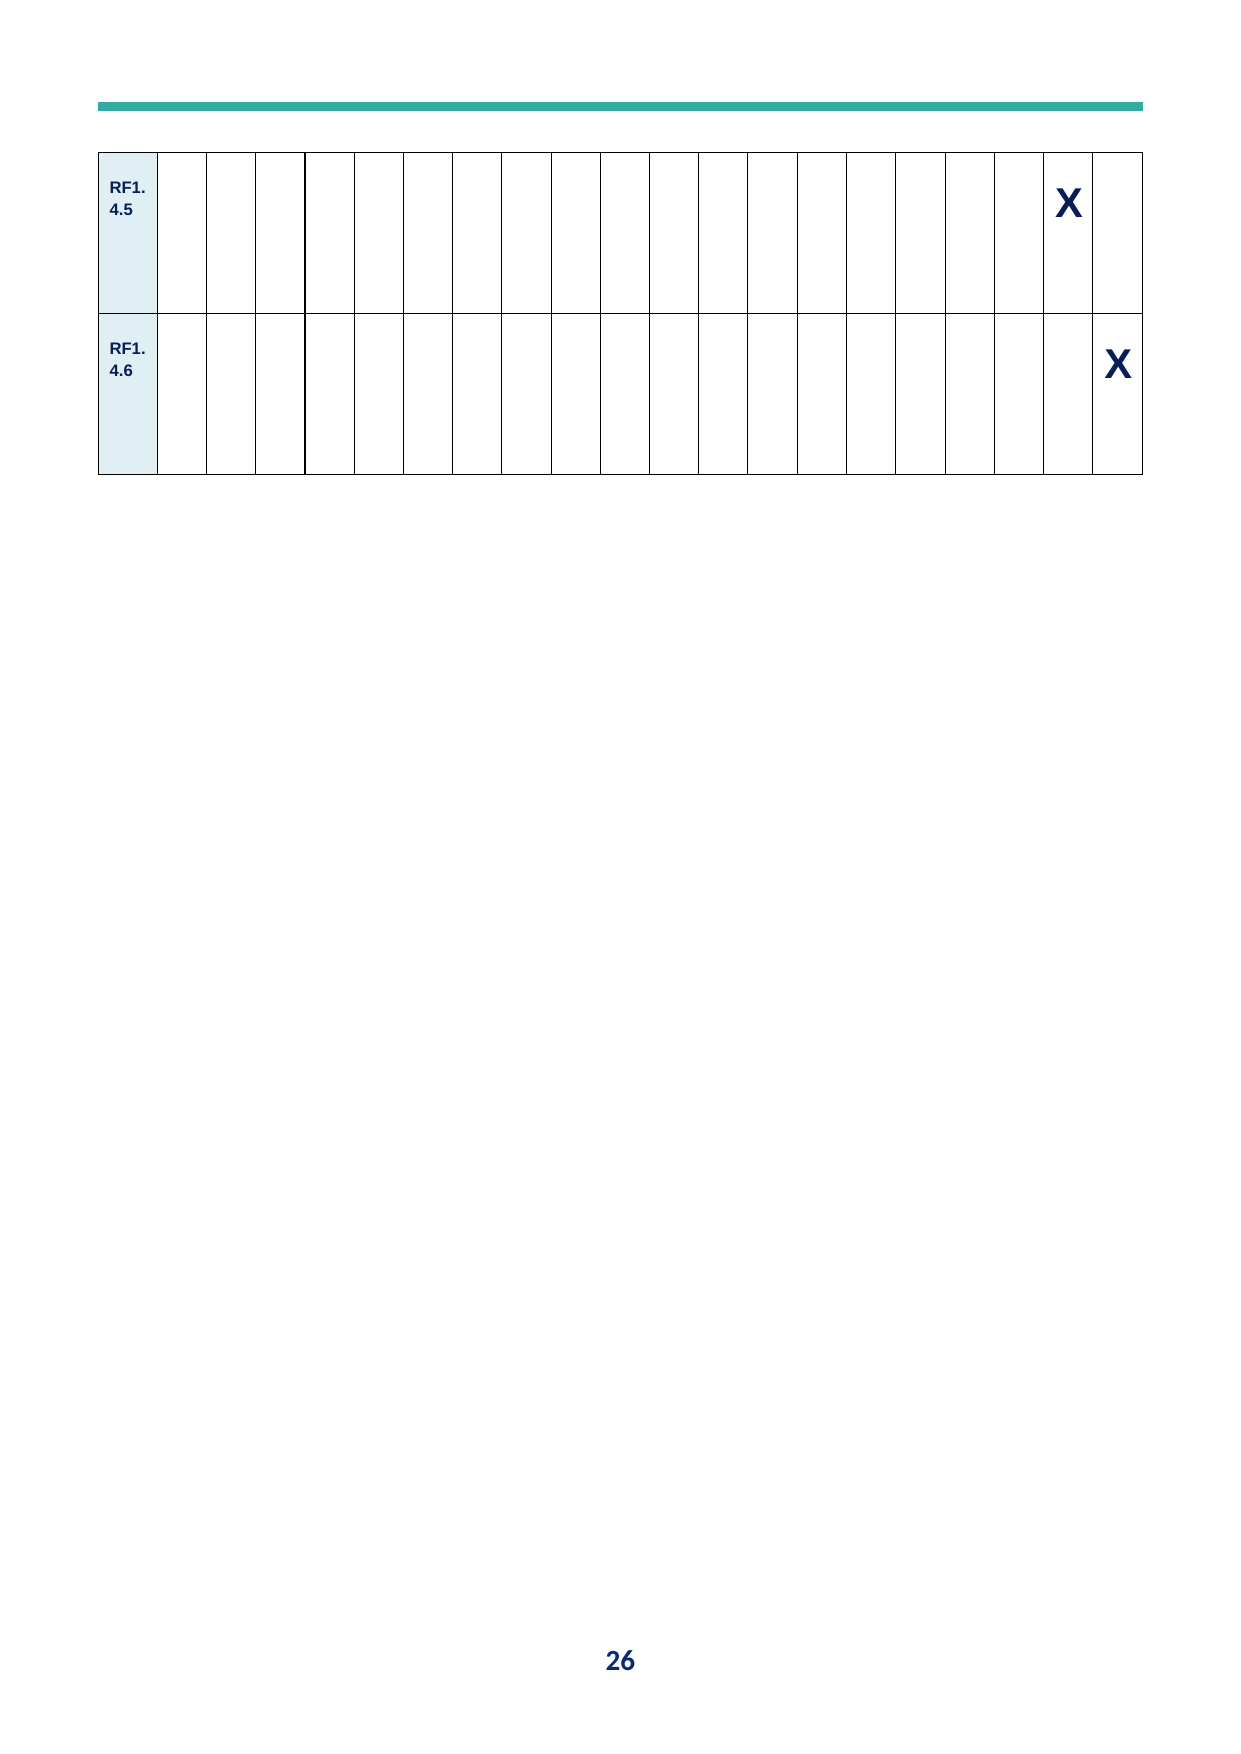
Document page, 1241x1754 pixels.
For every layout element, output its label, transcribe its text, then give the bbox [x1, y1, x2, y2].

table_cell [355, 153, 403, 313]
table_cell [207, 153, 255, 313]
table_cell [601, 153, 649, 313]
table_cell [158, 314, 206, 474]
table_cell [552, 314, 600, 474]
table_cell [355, 314, 403, 474]
table_cell [946, 153, 994, 313]
table_cell [404, 153, 452, 313]
table_cell RF1.4.5 [99, 153, 157, 313]
table_cell [502, 153, 551, 313]
table_cell [453, 314, 501, 474]
table_cell [995, 153, 1043, 313]
table_cell [502, 314, 551, 474]
table_cell [1044, 314, 1092, 474]
table_cell [748, 314, 797, 474]
table_cell [699, 153, 747, 313]
table_cell [946, 314, 994, 474]
table_cell [453, 153, 501, 313]
table_cell [1093, 153, 1142, 313]
table_cell [699, 314, 747, 474]
table_cell [847, 314, 895, 474]
table_cell [650, 153, 698, 313]
table_cell [207, 314, 255, 474]
table_cell [896, 314, 945, 474]
table_cell RF1.4.6 [99, 314, 157, 474]
table_cell [748, 153, 797, 313]
table_cell [552, 153, 600, 313]
table_cell [896, 153, 945, 313]
table_cell [158, 153, 206, 313]
table_cell [650, 314, 698, 474]
table_cell X [1044, 153, 1092, 313]
table_cell [306, 153, 354, 313]
table_cell [404, 314, 452, 474]
table_cell [995, 314, 1043, 474]
table_cell [256, 314, 304, 474]
table_cell [306, 314, 354, 474]
table_cell [798, 153, 846, 313]
table_cell X [1093, 314, 1142, 474]
table_cell [601, 314, 649, 474]
table_cell [798, 314, 846, 474]
table_cell [256, 153, 304, 313]
table_cell [847, 153, 895, 313]
